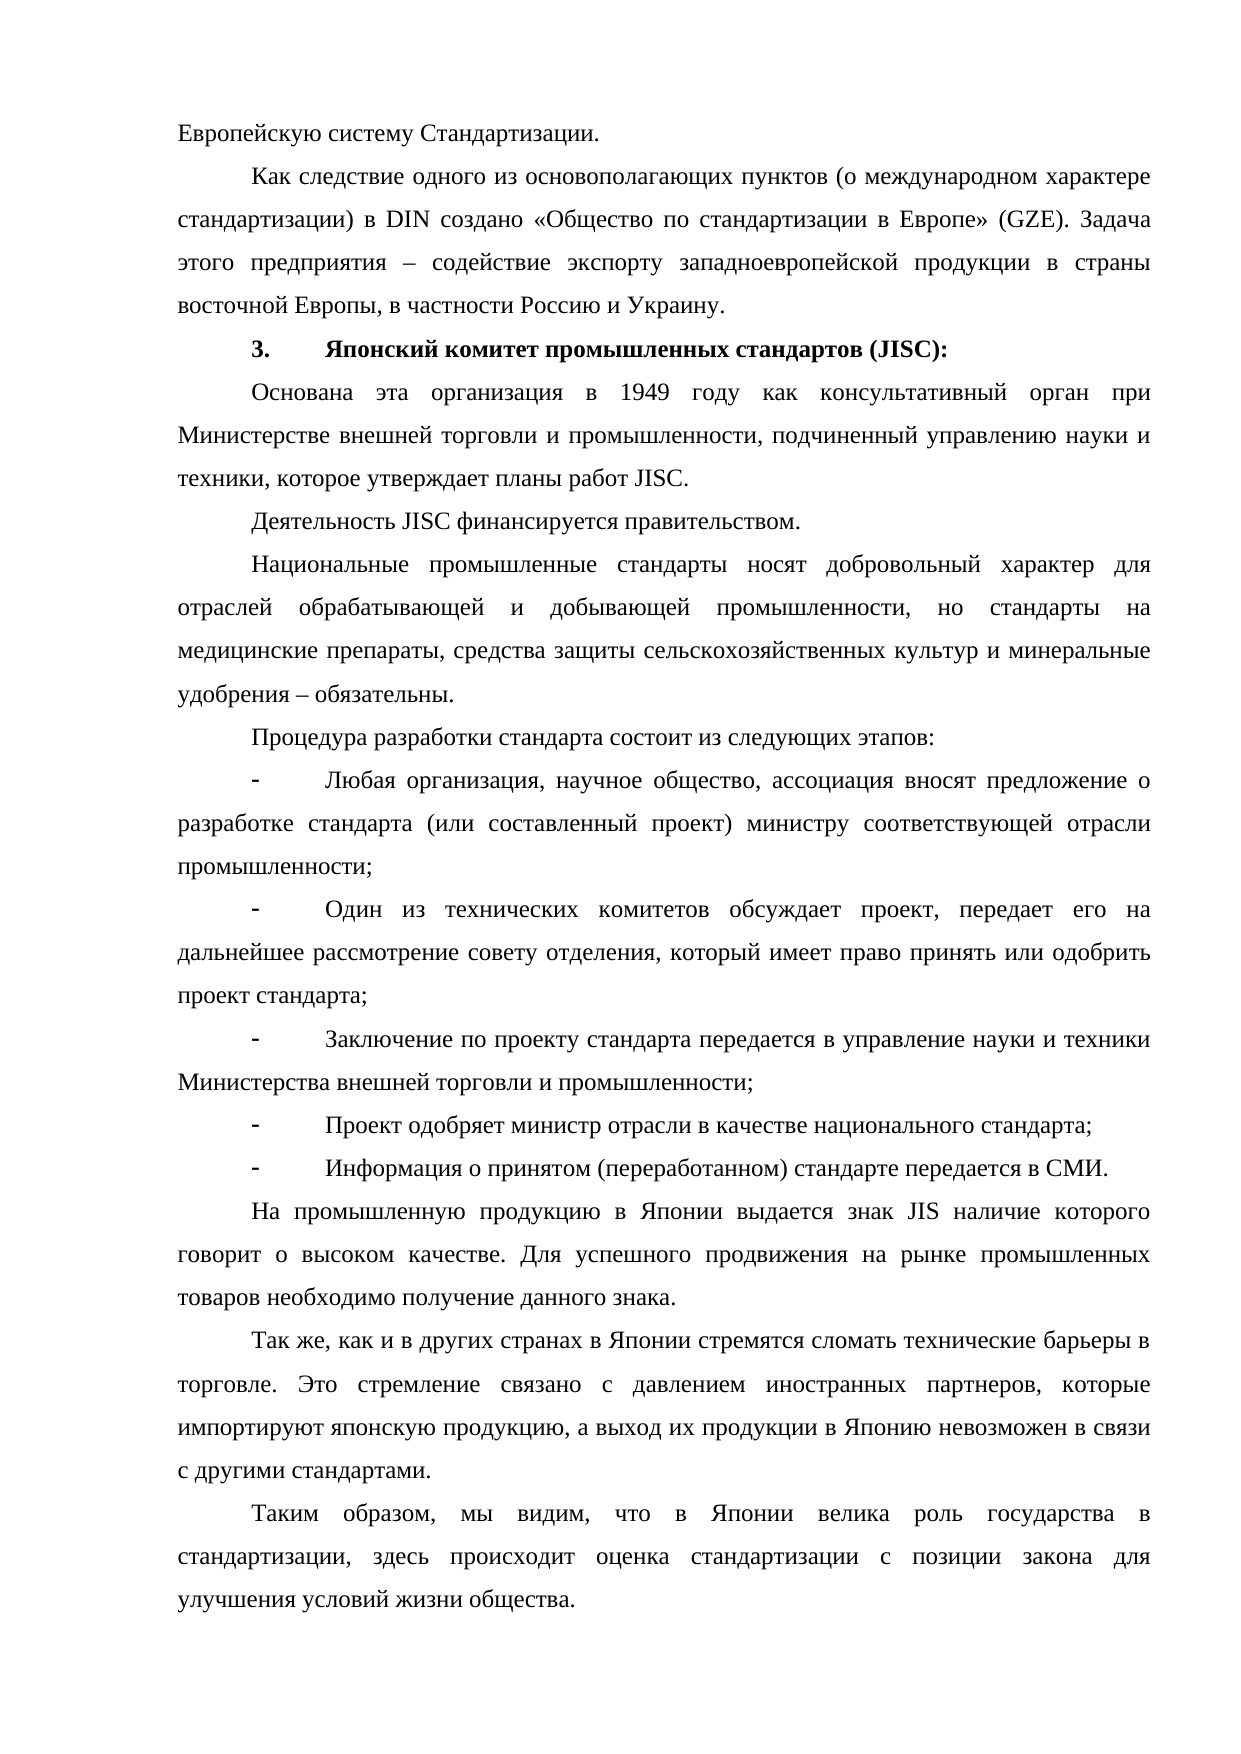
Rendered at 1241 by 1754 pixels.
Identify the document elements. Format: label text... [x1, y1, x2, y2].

list Информация о принятом (переработанном) стандарте передается в СМИ. [177, 1153, 1152, 1182]
list Заключение по проекту стандарта передается в управление науки и техники Министерства внешней торговли и промышленности; [177, 1024, 1152, 1096]
text Основана эта организация в 1949 году как консультативный орган при Министерстве внешней торговли и промышленности, подчиненный управлению науки и техники, которое утверждает планы работ JISC. [177, 377, 1152, 492]
text Таким образом, мы видим, что в Японии велика роль государства в стандартизации, здесь происходит оценка стандартизации с позиции закона для улучшения условий жизни общества. [177, 1498, 1152, 1613]
text Процедура разработки стандарта состоит из следующих этапов: [177, 722, 1152, 751]
text Так же, как и в других странах в Японии стремятся сломать технические барьеры в торговле. Это стремление связано с давлением иностранных партнеров, которые импортируют японскую продукцию, а выход их продукции в Японию невозможен в связи с другими стандартами. [177, 1326, 1152, 1484]
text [177, 118, 1152, 147]
list Один из технических комитетов обсуждает проект, передает его на дальнейшее рассмотрение совету отделения, который имеет право принять или одобрить проект стандарта; [177, 894, 1152, 1009]
list Любая организация, научное общество, ассоциация вносят предложение о разработке стандарта (или составленный проект) министру соответствующей отрасли промышленности; [177, 765, 1152, 880]
text Деятельность JISC финансируется правительством. [177, 506, 1152, 535]
text Национальные промышленные стандарты носят добровольный характер для отраслей обрабатывающей и добывающей промышленности, но стандарты на медицинские препараты, средства защиты сельскохозяйственных культур и минеральные удобрения – обязательны. [177, 549, 1152, 707]
list Проект одобряет министр отрасли в качестве национального стандарта; [177, 1110, 1152, 1139]
text На промышленную продукцию в Японии выдается знак JIS наличие которого говорит о высоком качестве. Для успешного продвижения на рынке промышленных товаров необходимо получение данного знака. [177, 1196, 1152, 1311]
text Как следствие одного из основополагающих пунктов (о международном характере стандартизации) в DIN создано «Общество по стандартизации в Европе» (GZE). Задача этого предприятия – содействие экспорту западноевропейской продукции в страны восточной Европы, в частности Россию и Украину. [177, 161, 1152, 319]
list Японский комитет промышленных стандартов (JISC): [177, 334, 1152, 362]
